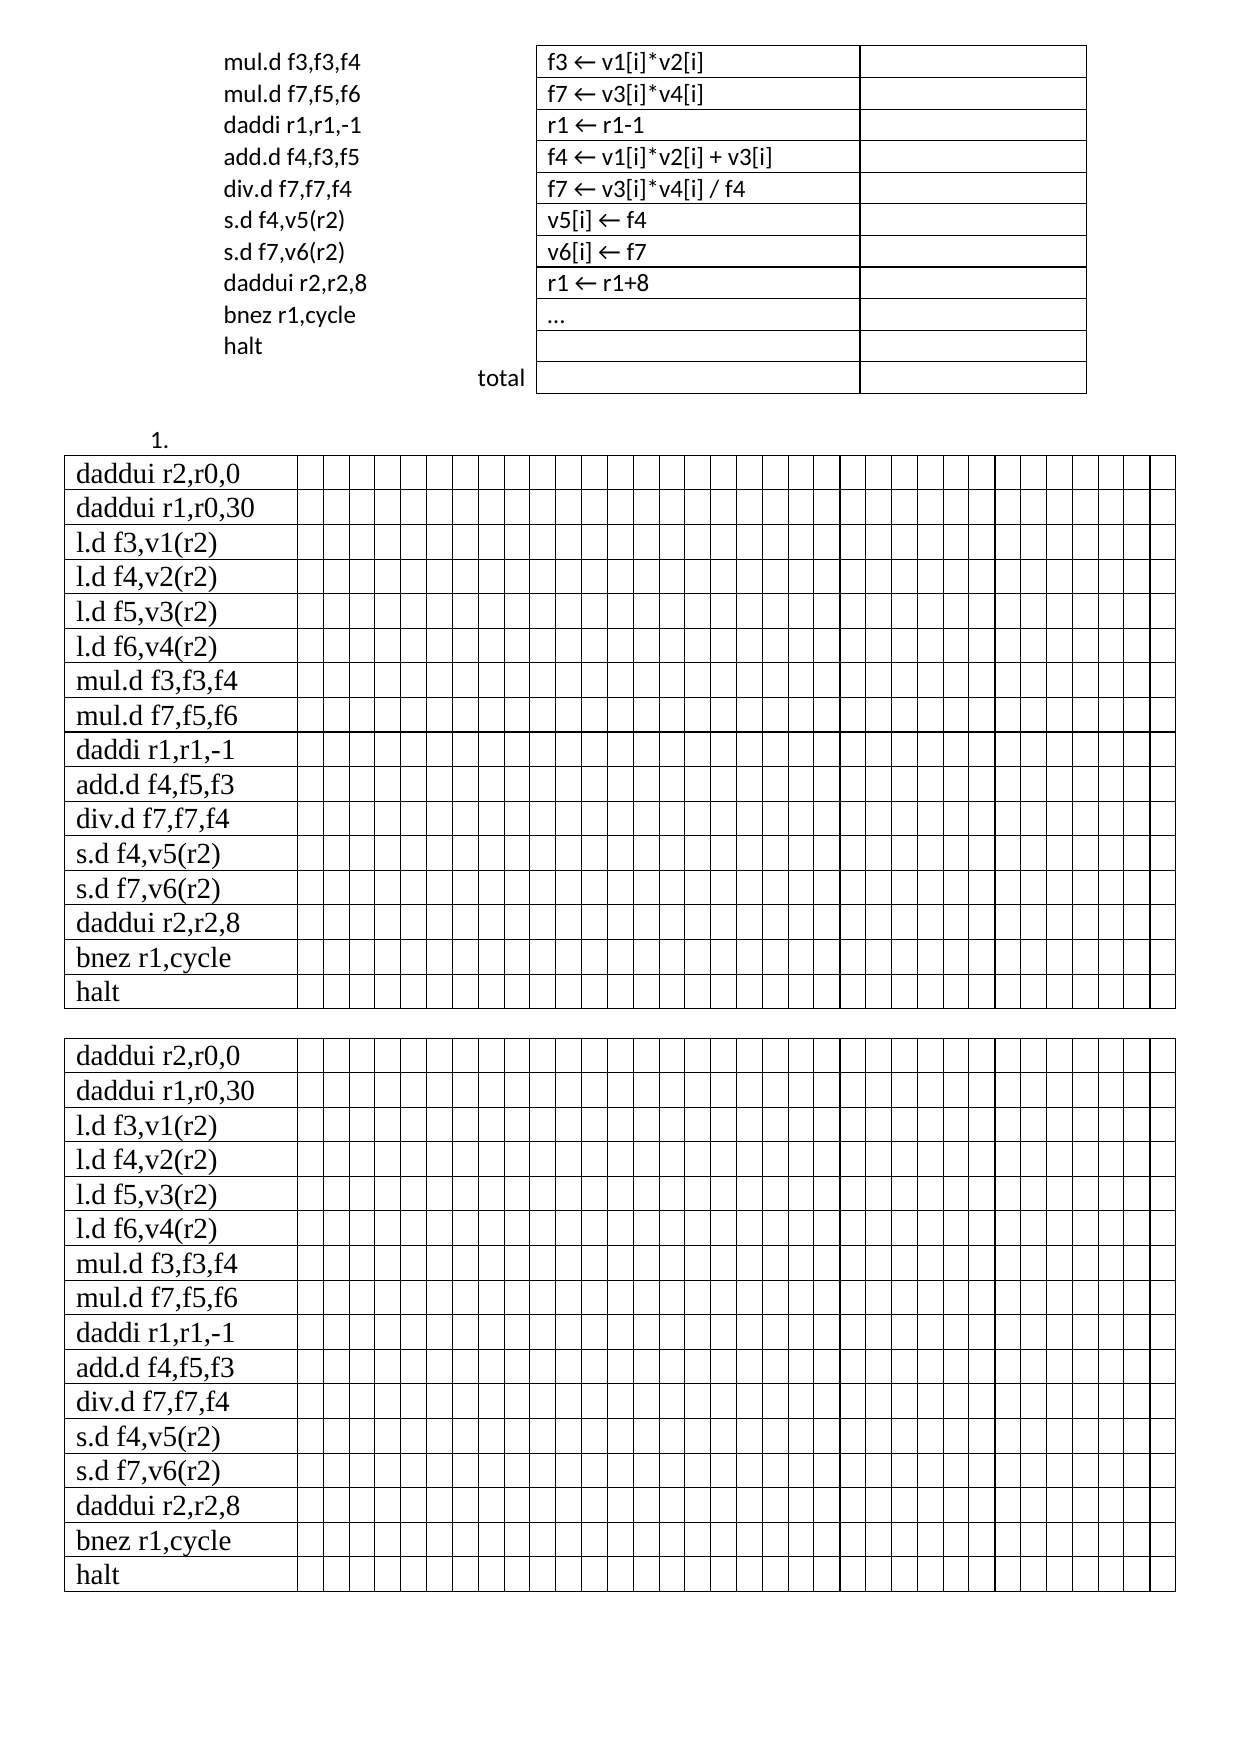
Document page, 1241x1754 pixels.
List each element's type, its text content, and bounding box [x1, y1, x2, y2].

table_cell [1124, 1177, 1149, 1210]
table_cell [789, 1315, 813, 1349]
table_cell [841, 1454, 865, 1487]
table_header [298, 1039, 323, 1072]
table_cell [1073, 871, 1098, 904]
table_cell [944, 1384, 968, 1418]
table_cell [685, 1488, 710, 1522]
table_cell [789, 940, 813, 973]
table_cell [1047, 1211, 1072, 1245]
table_cell [866, 767, 891, 801]
table_cell [944, 1315, 968, 1349]
table_header [505, 1039, 529, 1072]
table_cell [1021, 1142, 1046, 1176]
table_cell [1099, 1350, 1123, 1383]
table_cell [634, 767, 659, 801]
table_cell [427, 698, 452, 731]
table_cell [763, 802, 788, 835]
table_cell [763, 733, 788, 766]
table_header [789, 456, 813, 489]
table_cell [918, 1454, 943, 1487]
table_cell [479, 490, 504, 524]
table_cell [298, 1108, 323, 1141]
table_cell [711, 1557, 736, 1591]
table_cell [1073, 802, 1098, 835]
table_cell [685, 1315, 710, 1349]
table_cell [1099, 490, 1123, 524]
table_cell [892, 1073, 917, 1107]
table_cell div.d f7,f7,f4 [150, 172, 536, 203]
table_cell [814, 1142, 839, 1176]
table_cell [634, 560, 659, 593]
table_cell [918, 1108, 943, 1141]
table_cell [866, 663, 891, 697]
table_cell [996, 1281, 1020, 1314]
table_cell [608, 940, 633, 973]
table_cell [1124, 1281, 1149, 1314]
table_cell [763, 1177, 788, 1210]
table_cell [1021, 525, 1046, 558]
table_cell [298, 836, 323, 870]
table_cell [634, 698, 659, 731]
table_cell [969, 1523, 994, 1556]
table_cell [763, 905, 788, 939]
table_cell [918, 871, 943, 904]
table_cell [1073, 940, 1098, 973]
table_cell [763, 940, 788, 973]
table_cell [1047, 1281, 1072, 1314]
table_cell [866, 698, 891, 731]
table_cell [479, 698, 504, 731]
table_cell [530, 1315, 555, 1349]
table_cell [1151, 1073, 1175, 1107]
table_cell [1073, 1419, 1098, 1452]
table_cell [556, 1557, 581, 1591]
table_cell [944, 1281, 968, 1314]
table_cell [608, 1246, 633, 1279]
table_cell [861, 331, 1086, 361]
table_cell halt [150, 330, 536, 361]
table_cell [582, 629, 607, 662]
table_cell [789, 1419, 813, 1452]
table_cell [789, 1557, 813, 1591]
table_cell mul.d f3,f3,f4 [65, 1246, 297, 1279]
table_cell [892, 1523, 917, 1556]
table_cell [841, 1211, 865, 1245]
table_cell [814, 525, 839, 558]
table_cell [505, 1557, 529, 1591]
table_cell s.d f7,v6(r2) [65, 1454, 297, 1487]
table_cell [1021, 1523, 1046, 1556]
table_cell s.d f4,v5(r2) [150, 203, 536, 235]
table_cell l.d f6,v4(r2) [65, 1211, 297, 1245]
table_cell [737, 1281, 762, 1314]
table_cell [841, 975, 865, 1008]
table_cell [1073, 1211, 1098, 1245]
table_cell [866, 525, 891, 558]
table_header [505, 456, 529, 489]
table_cell [1124, 490, 1149, 524]
table_cell [969, 871, 994, 904]
table_cell [375, 1488, 400, 1522]
table_cell [1099, 1315, 1123, 1349]
table_cell [996, 1211, 1020, 1245]
table_header [866, 1039, 891, 1072]
table_header [634, 1039, 659, 1072]
table_cell [582, 836, 607, 870]
table_cell [1047, 975, 1072, 1008]
table_cell [1047, 698, 1072, 731]
table_cell [427, 663, 452, 697]
table_cell [324, 1281, 349, 1314]
table_cell [1073, 836, 1098, 870]
table_header [427, 456, 452, 489]
table_cell [711, 871, 736, 904]
table_cell [711, 560, 736, 593]
table_cell [814, 1454, 839, 1487]
table_cell [841, 698, 865, 731]
table_cell [634, 1073, 659, 1107]
table_cell [608, 594, 633, 628]
table_cell [861, 110, 1086, 140]
table_cell [479, 905, 504, 939]
table_cell [814, 767, 839, 801]
table_cell [556, 1246, 581, 1279]
table_cell [763, 629, 788, 662]
table_cell [608, 1488, 633, 1522]
table_cell [861, 141, 1086, 172]
table_cell [401, 975, 426, 1008]
table_cell [892, 1211, 917, 1245]
table_cell [530, 1350, 555, 1383]
table_header [737, 456, 762, 489]
table_cell [453, 767, 478, 801]
table_cell [530, 1281, 555, 1314]
table_cell [453, 663, 478, 697]
table_cell [453, 1108, 478, 1141]
table_cell [814, 594, 839, 628]
table_cell [608, 871, 633, 904]
table_header [556, 1039, 581, 1072]
table_header [350, 1039, 374, 1072]
table_header [660, 456, 684, 489]
table_cell [711, 525, 736, 558]
table_cell [298, 733, 323, 766]
table_cell [298, 594, 323, 628]
table_cell [582, 525, 607, 558]
table_cell [711, 1246, 736, 1279]
table_cell [861, 204, 1086, 235]
table_cell [918, 1073, 943, 1107]
table_cell [660, 490, 684, 524]
table_cell [866, 1108, 891, 1141]
table_cell [556, 1142, 581, 1176]
table_cell [944, 1350, 968, 1383]
table_cell [866, 1419, 891, 1452]
table_cell [401, 1073, 426, 1107]
table_cell [530, 871, 555, 904]
table_cell [427, 975, 452, 1008]
table_cell daddui r2,r2,8 [65, 905, 297, 939]
table_cell [530, 663, 555, 697]
table_cell [453, 733, 478, 766]
table_header [401, 456, 426, 489]
table_cell [892, 940, 917, 973]
table_cell [814, 975, 839, 1008]
table_cell [350, 733, 374, 766]
table_cell [608, 1384, 633, 1418]
table_cell [711, 1454, 736, 1487]
table_cell [660, 1315, 684, 1349]
table_cell [479, 1281, 504, 1314]
table_cell [685, 1177, 710, 1210]
table_cell l.d f4,v2(r2) [65, 560, 297, 593]
table_cell [685, 905, 710, 939]
table_cell [944, 1211, 968, 1245]
table_cell [608, 629, 633, 662]
table_cell [737, 940, 762, 973]
table_cell [861, 46, 1086, 77]
table_cell [789, 1177, 813, 1210]
table_cell [763, 1384, 788, 1418]
table_cell mul.d f3,f3,f4 [150, 45, 536, 77]
table_cell [530, 1488, 555, 1522]
table_cell [944, 1523, 968, 1556]
table_cell [660, 1523, 684, 1556]
table_cell [1047, 594, 1072, 628]
table_cell div.d f7,f7,f4 [65, 802, 297, 835]
table_cell [453, 1419, 478, 1452]
table_cell [1099, 767, 1123, 801]
table_cell [401, 594, 426, 628]
table_header daddui r2,r0,0 [65, 456, 297, 489]
table_header [866, 456, 891, 489]
table_cell [969, 490, 994, 524]
table_cell [996, 663, 1020, 697]
table_cell [298, 1384, 323, 1418]
table_cell [1047, 1073, 1072, 1107]
table_cell [556, 1419, 581, 1452]
table_cell [453, 1315, 478, 1349]
table_cell [1073, 490, 1098, 524]
table_cell [324, 629, 349, 662]
table_cell [1151, 698, 1175, 731]
table_cell [737, 1419, 762, 1452]
table_cell [505, 1211, 529, 1245]
table_cell [763, 594, 788, 628]
table_cell [737, 1350, 762, 1383]
table_cell [375, 802, 400, 835]
table_cell [505, 871, 529, 904]
table_cell [453, 975, 478, 1008]
table_cell [1151, 1211, 1175, 1245]
table_cell [530, 1211, 555, 1245]
table_cell [763, 1350, 788, 1383]
table_cell [892, 663, 917, 697]
table_cell [737, 802, 762, 835]
table_cell [505, 663, 529, 697]
table_cell [427, 940, 452, 973]
table_cell [944, 560, 968, 593]
table_cell l.d f5,v3(r2) [65, 594, 297, 628]
table_cell [1021, 629, 1046, 662]
table_cell [505, 490, 529, 524]
table_cell [298, 1454, 323, 1487]
table_cell [427, 1315, 452, 1349]
table_cell [660, 1281, 684, 1314]
table_cell [685, 1350, 710, 1383]
table_cell l.d f6,v4(r2) [65, 629, 297, 662]
table_cell … [537, 299, 859, 329]
table_cell v6[i] ← f7 [537, 236, 859, 266]
table_header [685, 456, 710, 489]
table_header [634, 456, 659, 489]
table_cell [375, 733, 400, 766]
table_cell [737, 490, 762, 524]
table_cell [427, 1142, 452, 1176]
table_cell [789, 525, 813, 558]
table_cell [608, 525, 633, 558]
table_cell [453, 1142, 478, 1176]
table_cell [634, 940, 659, 973]
table_cell div.d f7,f7,f4 [65, 1384, 297, 1418]
table_cell [1073, 733, 1098, 766]
table_cell [556, 767, 581, 801]
table_cell [969, 698, 994, 731]
table_cell [737, 663, 762, 697]
table_cell [685, 663, 710, 697]
table_cell [479, 1177, 504, 1210]
table_cell [763, 1073, 788, 1107]
table_cell [892, 560, 917, 593]
table_cell [375, 1350, 400, 1383]
table_cell [711, 1315, 736, 1349]
table_header [608, 456, 633, 489]
table_cell [866, 802, 891, 835]
table_cell [685, 594, 710, 628]
table_cell [660, 1557, 684, 1591]
table_cell [660, 1211, 684, 1245]
table_cell [1124, 940, 1149, 973]
table_cell [660, 1454, 684, 1487]
table_cell [530, 698, 555, 731]
table_cell [556, 663, 581, 697]
table_cell [763, 1454, 788, 1487]
table_cell [866, 836, 891, 870]
table_cell [375, 629, 400, 662]
table_cell [969, 1108, 994, 1141]
table_cell [841, 560, 865, 593]
table_cell [453, 1211, 478, 1245]
table_cell [892, 1246, 917, 1279]
table_header [582, 1039, 607, 1072]
table_cell [427, 1281, 452, 1314]
table_cell [453, 1246, 478, 1279]
table_cell [841, 629, 865, 662]
table_cell [427, 802, 452, 835]
table_cell [660, 1246, 684, 1279]
table_cell [892, 629, 917, 662]
table_cell [479, 802, 504, 835]
table_cell [1099, 1384, 1123, 1418]
table_cell [634, 629, 659, 662]
table_cell [505, 1281, 529, 1314]
table_cell [427, 1384, 452, 1418]
table_cell [505, 1488, 529, 1522]
table_cell f7 ← v3[i]*v4[i] [537, 78, 859, 108]
table_cell [789, 836, 813, 870]
table_cell [582, 1454, 607, 1487]
table_cell [861, 173, 1086, 203]
table_cell [1099, 871, 1123, 904]
table_cell [944, 663, 968, 697]
table_cell [1047, 1142, 1072, 1176]
table_cell [1047, 940, 1072, 973]
table_cell [892, 905, 917, 939]
table_cell [685, 490, 710, 524]
table_cell [737, 975, 762, 1008]
table_cell [996, 1350, 1020, 1383]
table_cell [737, 1073, 762, 1107]
table_cell [505, 594, 529, 628]
table_cell [969, 1419, 994, 1452]
table_cell add.d f4,f3,f5 [150, 140, 536, 172]
table_cell [453, 871, 478, 904]
table_cell [789, 629, 813, 662]
table_cell [841, 940, 865, 973]
table_cell [814, 905, 839, 939]
table_cell [298, 698, 323, 731]
table_cell [1099, 940, 1123, 973]
table_cell [1124, 525, 1149, 558]
table_cell [711, 1281, 736, 1314]
table_cell [1151, 1315, 1175, 1349]
table_cell halt [65, 975, 297, 1008]
table_cell [453, 1454, 478, 1487]
table_header [298, 456, 323, 489]
table_cell [634, 905, 659, 939]
table_cell [1151, 1488, 1175, 1522]
table_cell [634, 1488, 659, 1522]
table_cell [530, 940, 555, 973]
table_cell [634, 594, 659, 628]
table_header [530, 456, 555, 489]
table_cell [660, 1108, 684, 1141]
table_cell [298, 560, 323, 593]
table_cell [892, 594, 917, 628]
table_cell [866, 1315, 891, 1349]
table_cell [685, 871, 710, 904]
table_cell [737, 767, 762, 801]
table_cell [918, 1488, 943, 1522]
table_cell [763, 698, 788, 731]
table_cell [660, 1073, 684, 1107]
table_cell [918, 1177, 943, 1210]
table_cell [427, 733, 452, 766]
table_header [841, 1039, 865, 1072]
table_cell [944, 1488, 968, 1522]
table_cell [505, 1142, 529, 1176]
table_cell [711, 1108, 736, 1141]
table_cell [969, 1384, 994, 1418]
table_cell [505, 525, 529, 558]
table_cell [634, 663, 659, 697]
table_cell [350, 975, 374, 1008]
table_cell [814, 1488, 839, 1522]
table_cell [530, 629, 555, 662]
table_cell [401, 1384, 426, 1418]
table_cell [1124, 802, 1149, 835]
table_cell [324, 905, 349, 939]
table_cell [841, 836, 865, 870]
table_cell [814, 1246, 839, 1279]
table_cell [1151, 1523, 1175, 1556]
table_cell [1047, 802, 1072, 835]
table_header [556, 456, 581, 489]
table_cell [350, 1142, 374, 1176]
table_cell [1124, 1523, 1149, 1556]
table_cell [634, 490, 659, 524]
table_cell [866, 1523, 891, 1556]
table_cell [1099, 1419, 1123, 1452]
table_cell [530, 490, 555, 524]
table_cell [1073, 1350, 1098, 1383]
table_cell [789, 767, 813, 801]
table_cell [479, 663, 504, 697]
table_cell s.d f4,v5(r2) [65, 836, 297, 870]
table_cell [969, 733, 994, 766]
table_cell [1073, 594, 1098, 628]
table_header [1124, 456, 1149, 489]
table_cell [841, 733, 865, 766]
table_cell [1151, 1281, 1175, 1314]
table_cell [1151, 560, 1175, 593]
table_cell [660, 871, 684, 904]
table_cell [401, 490, 426, 524]
table_cell [763, 663, 788, 697]
table_cell [660, 940, 684, 973]
table_cell [350, 594, 374, 628]
table_cell [375, 594, 400, 628]
table_cell [401, 1246, 426, 1279]
table_cell [1021, 663, 1046, 697]
table_cell [814, 733, 839, 766]
table_cell [401, 1419, 426, 1452]
table_cell [427, 1454, 452, 1487]
table_cell [969, 1454, 994, 1487]
table_cell [530, 1384, 555, 1418]
table_cell [375, 1108, 400, 1141]
table_cell [608, 905, 633, 939]
table_cell [789, 698, 813, 731]
table_cell [582, 1523, 607, 1556]
table_cell [1021, 975, 1046, 1008]
table_cell [427, 767, 452, 801]
table_cell [324, 525, 349, 558]
table_cell [453, 1073, 478, 1107]
table_cell [944, 1108, 968, 1141]
table_cell [944, 871, 968, 904]
table_cell [1021, 1488, 1046, 1522]
table_cell [350, 1177, 374, 1210]
table_cell [1073, 1073, 1098, 1107]
table_cell [944, 802, 968, 835]
table_cell [1151, 525, 1175, 558]
table_cell [375, 1419, 400, 1452]
table_cell [375, 1315, 400, 1349]
table_cell [814, 1177, 839, 1210]
table_cell [298, 975, 323, 1008]
table_cell [866, 733, 891, 766]
table_header [530, 1039, 555, 1072]
table_cell [841, 1488, 865, 1522]
table_cell [685, 1384, 710, 1418]
table_cell [453, 698, 478, 731]
table_cell [530, 1108, 555, 1141]
table_cell [737, 698, 762, 731]
table_cell [608, 1350, 633, 1383]
table_cell [375, 525, 400, 558]
table_cell [350, 871, 374, 904]
table_cell [324, 940, 349, 973]
table_cell [944, 1454, 968, 1487]
table_cell [841, 767, 865, 801]
table_cell [944, 836, 968, 870]
table_cell [505, 1108, 529, 1141]
table_header [1021, 456, 1046, 489]
table_cell [1047, 1315, 1072, 1349]
table_header [479, 456, 504, 489]
table_cell [608, 560, 633, 593]
table_cell [1047, 871, 1072, 904]
table_cell [1124, 594, 1149, 628]
table_cell [1124, 767, 1149, 801]
table_cell [427, 1350, 452, 1383]
table_cell [324, 1350, 349, 1383]
table_cell [401, 560, 426, 593]
table_cell [1021, 871, 1046, 904]
table_cell [763, 525, 788, 558]
table_cell [634, 1350, 659, 1383]
table_cell [1151, 1177, 1175, 1210]
table_cell bnez r1,cycle [150, 298, 536, 329]
table_cell [892, 975, 917, 1008]
table_cell [556, 940, 581, 973]
table_cell [608, 767, 633, 801]
table_cell [660, 836, 684, 870]
table_cell [427, 490, 452, 524]
table_cell [841, 1142, 865, 1176]
table_cell [996, 1108, 1020, 1141]
table_cell [1151, 1246, 1175, 1279]
table_cell [685, 836, 710, 870]
table_cell f4 ← v1[i]*v2[i] + v3[i] [537, 141, 859, 172]
table_cell [996, 1523, 1020, 1556]
table_header [944, 1039, 968, 1072]
table_cell [861, 299, 1086, 329]
table_cell [350, 767, 374, 801]
table_cell [1073, 663, 1098, 697]
table_cell [918, 1523, 943, 1556]
table_cell [1151, 767, 1175, 801]
table_cell [350, 1246, 374, 1279]
table_cell [660, 1488, 684, 1522]
table_cell [479, 1142, 504, 1176]
table_cell [1047, 1488, 1072, 1522]
table_cell [298, 629, 323, 662]
table_cell [660, 1384, 684, 1418]
table_cell [634, 1177, 659, 1210]
table_cell [1021, 1073, 1046, 1107]
table_cell [556, 1350, 581, 1383]
table_cell [401, 871, 426, 904]
table_cell [453, 1350, 478, 1383]
table_cell [944, 767, 968, 801]
table_cell [969, 767, 994, 801]
table_cell [685, 1557, 710, 1591]
table_cell [789, 975, 813, 1008]
table_cell [685, 1211, 710, 1245]
table_cell [969, 594, 994, 628]
table_cell [814, 1315, 839, 1349]
table_cell [375, 940, 400, 973]
table_cell [866, 1384, 891, 1418]
table_cell [453, 836, 478, 870]
table_cell [866, 1211, 891, 1245]
table_cell [634, 1454, 659, 1487]
table_cell [969, 975, 994, 1008]
table_header [711, 456, 736, 489]
table_cell [660, 905, 684, 939]
table_cell [866, 1281, 891, 1314]
table_cell [634, 802, 659, 835]
table_cell [996, 871, 1020, 904]
table_cell [530, 1454, 555, 1487]
table_cell [789, 560, 813, 593]
table_cell daddi r1,r1,-1 [65, 1315, 297, 1349]
table_cell [505, 1246, 529, 1279]
table_cell [996, 1142, 1020, 1176]
table_cell [608, 1419, 633, 1452]
table_cell [892, 525, 917, 558]
table_header [892, 1039, 917, 1072]
table_header [892, 456, 917, 489]
table_cell [608, 1454, 633, 1487]
table_cell [375, 1384, 400, 1418]
table_cell [944, 594, 968, 628]
table_cell [814, 1073, 839, 1107]
table_cell [1124, 1419, 1149, 1452]
table_cell [375, 1073, 400, 1107]
table_cell [427, 836, 452, 870]
table_cell [505, 905, 529, 939]
table_header [1099, 456, 1123, 489]
table_cell bnez r1,cycle [65, 1523, 297, 1556]
table_cell [634, 1315, 659, 1349]
table_cell [350, 1281, 374, 1314]
table_cell [505, 1384, 529, 1418]
table_cell [556, 1073, 581, 1107]
table_cell [892, 1108, 917, 1141]
table_cell [298, 1419, 323, 1452]
table_cell [1073, 698, 1098, 731]
table_cell [660, 802, 684, 835]
table_cell [1124, 871, 1149, 904]
table_cell [453, 525, 478, 558]
table_cell [1151, 802, 1175, 835]
table_cell [1073, 1454, 1098, 1487]
table_cell [298, 905, 323, 939]
table_cell [375, 663, 400, 697]
table_cell [866, 1142, 891, 1176]
table_cell [427, 525, 452, 558]
table_cell [608, 663, 633, 697]
table_cell [737, 1384, 762, 1418]
table_cell [582, 1557, 607, 1591]
table_cell [556, 802, 581, 835]
table_cell [969, 1488, 994, 1522]
table_cell [918, 525, 943, 558]
table_cell [996, 767, 1020, 801]
table_cell [530, 1073, 555, 1107]
table_cell [479, 629, 504, 662]
table_header [814, 1039, 839, 1072]
table_cell [537, 331, 859, 361]
table_cell [298, 1281, 323, 1314]
table_cell [453, 490, 478, 524]
table_header [918, 456, 943, 489]
table_cell [530, 1523, 555, 1556]
table_cell [866, 629, 891, 662]
table_cell [737, 1523, 762, 1556]
table_cell [944, 1073, 968, 1107]
table_cell [1099, 1488, 1123, 1522]
table_cell [375, 767, 400, 801]
table_cell [582, 560, 607, 593]
table_cell [711, 1488, 736, 1522]
table_cell [453, 560, 478, 593]
table_cell [427, 629, 452, 662]
table_cell [350, 663, 374, 697]
table_cell [814, 1384, 839, 1418]
table_cell [1021, 836, 1046, 870]
table_cell [350, 1350, 374, 1383]
table_cell [479, 1557, 504, 1591]
table_cell [841, 1246, 865, 1279]
table_cell [1124, 1246, 1149, 1279]
table_cell [556, 560, 581, 593]
table_cell [479, 975, 504, 1008]
table_cell [350, 1557, 374, 1591]
table_cell [401, 525, 426, 558]
table_cell [1124, 698, 1149, 731]
table_cell [789, 802, 813, 835]
table_cell [505, 1315, 529, 1349]
table_cell [608, 733, 633, 766]
table_cell [608, 802, 633, 835]
table_cell [634, 1384, 659, 1418]
table_cell [841, 663, 865, 697]
table_cell [737, 1211, 762, 1245]
table_cell [479, 836, 504, 870]
table_cell [969, 1073, 994, 1107]
table_cell [1073, 975, 1098, 1008]
text 1. [150, 424, 1090, 455]
table_cell [556, 733, 581, 766]
table_cell [1099, 1177, 1123, 1210]
table_cell [324, 594, 349, 628]
table_cell [530, 767, 555, 801]
table_cell [1151, 1108, 1175, 1141]
table_cell [1021, 1419, 1046, 1452]
table_cell [737, 1142, 762, 1176]
table_cell [711, 1350, 736, 1383]
table_cell [685, 1108, 710, 1141]
table_cell [634, 1281, 659, 1314]
table_cell [814, 629, 839, 662]
table_cell [918, 1419, 943, 1452]
table_cell [814, 802, 839, 835]
table_cell [685, 1419, 710, 1452]
table_cell [814, 698, 839, 731]
table_cell [427, 1419, 452, 1452]
table_cell [814, 1108, 839, 1141]
table_cell [556, 1108, 581, 1141]
table_cell [892, 836, 917, 870]
table_cell [427, 1211, 452, 1245]
table_cell [1021, 940, 1046, 973]
table_cell [1021, 1246, 1046, 1279]
table_cell [814, 1523, 839, 1556]
table_cell f3 ← v1[i]*v2[i] [537, 46, 859, 77]
table_cell [866, 560, 891, 593]
table_cell [763, 975, 788, 1008]
table_cell [789, 1454, 813, 1487]
table_cell [763, 1315, 788, 1349]
table_cell [1021, 698, 1046, 731]
table_cell [969, 1211, 994, 1245]
table_cell [1021, 1454, 1046, 1487]
table_cell [453, 1557, 478, 1591]
table_cell [711, 767, 736, 801]
table_cell [427, 594, 452, 628]
table_cell [556, 1281, 581, 1314]
table_cell [866, 1246, 891, 1279]
table_cell [324, 1384, 349, 1418]
table_cell [918, 698, 943, 731]
table_cell [479, 1350, 504, 1383]
table_cell [996, 802, 1020, 835]
table_cell [634, 733, 659, 766]
table_cell [763, 1557, 788, 1591]
table_cell [505, 1073, 529, 1107]
table_cell [1124, 663, 1149, 697]
table_cell [866, 490, 891, 524]
table_cell [1021, 490, 1046, 524]
table_cell [582, 1315, 607, 1349]
table_header [582, 456, 607, 489]
table_cell [324, 1419, 349, 1452]
table_cell [634, 975, 659, 1008]
table_cell [1099, 1557, 1123, 1591]
table_cell [582, 975, 607, 1008]
table_cell [375, 905, 400, 939]
table_cell [841, 1281, 865, 1314]
table_cell [427, 1246, 452, 1279]
table_cell mul.d f3,f3,f4 [65, 663, 297, 697]
table_cell [1151, 1350, 1175, 1383]
table_cell [1151, 975, 1175, 1008]
table_cell [375, 836, 400, 870]
table_cell [866, 1073, 891, 1107]
table_cell [1073, 1315, 1098, 1349]
table_cell [350, 1523, 374, 1556]
table_cell [401, 1557, 426, 1591]
table_cell [479, 1488, 504, 1522]
table_cell [556, 975, 581, 1008]
table_cell [1099, 1246, 1123, 1279]
table_cell [866, 1557, 891, 1591]
table_cell [530, 1557, 555, 1591]
table_cell [685, 940, 710, 973]
table_cell [556, 836, 581, 870]
table_cell [1124, 1557, 1149, 1591]
table_cell [685, 1142, 710, 1176]
table_cell [711, 1523, 736, 1556]
table_cell [324, 1142, 349, 1176]
table_cell [1021, 1384, 1046, 1418]
table_cell [660, 1419, 684, 1452]
table_cell [1021, 1177, 1046, 1210]
table_cell [969, 1315, 994, 1349]
table_cell [892, 1454, 917, 1487]
table_cell [608, 1557, 633, 1591]
table_cell [861, 268, 1086, 298]
table_cell [789, 1488, 813, 1522]
table_cell [1151, 733, 1175, 766]
table_cell [401, 733, 426, 766]
table_header [969, 1039, 994, 1072]
table_cell [789, 1523, 813, 1556]
table_cell [556, 1211, 581, 1245]
table_cell [918, 1211, 943, 1245]
table_cell [841, 490, 865, 524]
table_cell [711, 1142, 736, 1176]
table_cell [996, 629, 1020, 662]
table_header [737, 1039, 762, 1072]
table_cell [1151, 836, 1175, 870]
table_cell [324, 1211, 349, 1245]
table_cell [401, 1315, 426, 1349]
table_cell [814, 836, 839, 870]
table_cell [814, 1281, 839, 1314]
table_cell [505, 940, 529, 973]
table_cell [711, 836, 736, 870]
table_cell [608, 1281, 633, 1314]
table_cell [582, 1177, 607, 1210]
table_cell [1099, 1454, 1123, 1487]
table_cell [479, 594, 504, 628]
table_cell [892, 490, 917, 524]
table_header [918, 1039, 943, 1072]
table_cell [401, 1281, 426, 1314]
table_cell [1021, 1281, 1046, 1314]
table_cell [763, 560, 788, 593]
table_cell [660, 525, 684, 558]
table_cell [505, 560, 529, 593]
table_cell [892, 1419, 917, 1452]
table_cell [944, 1142, 968, 1176]
table_cell [350, 629, 374, 662]
table_cell [453, 940, 478, 973]
table_cell [634, 525, 659, 558]
table_cell [660, 767, 684, 801]
table_cell [556, 490, 581, 524]
table_cell [1099, 1142, 1123, 1176]
table_cell [1099, 698, 1123, 731]
table_cell [944, 940, 968, 973]
table_cell [505, 733, 529, 766]
table_cell [350, 698, 374, 731]
table_cell [996, 1073, 1020, 1107]
table_cell [1047, 905, 1072, 939]
table_cell [918, 594, 943, 628]
table_cell [608, 1142, 633, 1176]
table_cell [1099, 560, 1123, 593]
table_cell [401, 1454, 426, 1487]
table_cell [453, 1384, 478, 1418]
table_cell [685, 802, 710, 835]
table_cell [634, 1419, 659, 1452]
table_cell l.d f3,v1(r2) [65, 1108, 297, 1141]
table_cell [660, 663, 684, 697]
table_cell [608, 836, 633, 870]
table_cell [1124, 1488, 1149, 1522]
table_cell [969, 802, 994, 835]
table_cell [996, 490, 1020, 524]
table_cell [789, 1142, 813, 1176]
table_cell [763, 1281, 788, 1314]
table_cell [685, 767, 710, 801]
table_header [608, 1039, 633, 1072]
table_cell [375, 560, 400, 593]
table_cell [582, 1211, 607, 1245]
table_header [660, 1039, 684, 1072]
table_cell [789, 1211, 813, 1245]
table_header [969, 456, 994, 489]
table_cell daddui r1,r0,30 [65, 490, 297, 524]
table_cell [763, 1246, 788, 1279]
table_cell [996, 698, 1020, 731]
table_cell [375, 1142, 400, 1176]
table_cell [892, 1315, 917, 1349]
table_cell [1099, 1108, 1123, 1141]
table_cell [1099, 802, 1123, 835]
table_cell [685, 560, 710, 593]
table_cell [324, 1488, 349, 1522]
table_header [375, 1039, 400, 1072]
table_cell [814, 1350, 839, 1383]
table_cell [298, 767, 323, 801]
table_cell [1073, 905, 1098, 939]
table_cell [479, 1108, 504, 1141]
table_cell [918, 1350, 943, 1383]
table_cell [324, 663, 349, 697]
table_cell [841, 1523, 865, 1556]
table_cell [350, 1073, 374, 1107]
table_cell [660, 975, 684, 1008]
table_cell [401, 836, 426, 870]
table_cell [1099, 975, 1123, 1008]
table_cell [969, 940, 994, 973]
table_cell [298, 1488, 323, 1522]
table_cell [918, 1142, 943, 1176]
table_cell [401, 629, 426, 662]
table_cell [711, 1177, 736, 1210]
table_cell [427, 905, 452, 939]
table_cell [1124, 1384, 1149, 1418]
table_cell [841, 1350, 865, 1383]
table_cell r1 ← r1-1 [537, 110, 859, 140]
table_cell [841, 1557, 865, 1591]
table_cell [298, 663, 323, 697]
table_cell [685, 1281, 710, 1314]
table_cell [866, 1454, 891, 1487]
table_cell [685, 698, 710, 731]
table_cell [479, 1211, 504, 1245]
table_header [453, 456, 478, 489]
table_cell [505, 1177, 529, 1210]
table_cell [401, 663, 426, 697]
table_cell [453, 1281, 478, 1314]
table_cell [685, 525, 710, 558]
table_cell [918, 905, 943, 939]
table_cell [763, 1142, 788, 1176]
table_cell total [150, 361, 536, 393]
table_cell daddi r1,r1,-1 [65, 733, 297, 766]
table_cell [892, 802, 917, 835]
table_cell [996, 594, 1020, 628]
table_cell [530, 905, 555, 939]
table_cell [892, 1384, 917, 1418]
table_cell [427, 1177, 452, 1210]
table_cell [918, 975, 943, 1008]
table_cell [1047, 490, 1072, 524]
table_cell [685, 1073, 710, 1107]
table_cell [789, 871, 813, 904]
table_header daddui r2,r0,0 [65, 1039, 297, 1072]
table_cell [634, 1523, 659, 1556]
table_cell [969, 1177, 994, 1210]
table_cell [556, 698, 581, 731]
table_cell [1124, 836, 1149, 870]
table_cell [608, 1177, 633, 1210]
table_header [427, 1039, 452, 1072]
table_cell v5[i] ← f4 [537, 204, 859, 235]
table_cell [350, 1108, 374, 1141]
table_cell [685, 1246, 710, 1279]
table_cell [814, 1419, 839, 1452]
table_header [996, 456, 1020, 489]
table_header [453, 1039, 478, 1072]
table_cell [892, 733, 917, 766]
table_cell l.d f4,v2(r2) [65, 1142, 297, 1176]
table_header [350, 456, 374, 489]
table_header [324, 1039, 349, 1072]
table_cell [401, 802, 426, 835]
table_cell [789, 1073, 813, 1107]
table_cell [556, 1488, 581, 1522]
table_cell [556, 1315, 581, 1349]
table_cell [841, 871, 865, 904]
table_cell [582, 905, 607, 939]
table_cell [789, 1108, 813, 1141]
table_cell [324, 1073, 349, 1107]
table_cell [350, 560, 374, 593]
table_cell [505, 836, 529, 870]
table_cell [944, 975, 968, 1008]
table_cell [841, 525, 865, 558]
table_cell [969, 663, 994, 697]
table_cell [1021, 1557, 1046, 1591]
table_cell [582, 767, 607, 801]
table_cell [737, 1454, 762, 1487]
table_cell [1151, 905, 1175, 939]
table_cell [1124, 1350, 1149, 1383]
table_cell [737, 1246, 762, 1279]
table_cell [298, 1246, 323, 1279]
table_cell [375, 490, 400, 524]
table_cell [814, 663, 839, 697]
table_cell [1151, 490, 1175, 524]
table_cell [996, 1419, 1020, 1452]
table_cell [711, 1384, 736, 1418]
table_cell [350, 836, 374, 870]
table_cell [324, 1557, 349, 1591]
table_cell [1047, 1350, 1072, 1383]
table_cell [763, 767, 788, 801]
table_cell [1099, 1211, 1123, 1245]
table_cell [505, 802, 529, 835]
table_cell [401, 940, 426, 973]
table_cell [1124, 733, 1149, 766]
table_cell [401, 1350, 426, 1383]
table_cell [298, 1142, 323, 1176]
table_cell [996, 905, 1020, 939]
table_cell [582, 871, 607, 904]
table_cell [505, 629, 529, 662]
table_cell [918, 733, 943, 766]
table_cell [324, 1315, 349, 1349]
table_cell [505, 1523, 529, 1556]
table_cell [298, 871, 323, 904]
table_cell [375, 1557, 400, 1591]
table_cell [1124, 1211, 1149, 1245]
table_cell [298, 1315, 323, 1349]
table_cell [582, 1384, 607, 1418]
table_cell [918, 490, 943, 524]
table_cell [1151, 1419, 1175, 1452]
table_cell [789, 490, 813, 524]
table_cell [298, 1177, 323, 1210]
table_header [1021, 1039, 1046, 1072]
table_cell [737, 629, 762, 662]
table_cell [401, 1211, 426, 1245]
table_cell [944, 698, 968, 731]
table_cell [685, 733, 710, 766]
table_header [1151, 456, 1175, 489]
table_cell [401, 767, 426, 801]
table_cell [582, 698, 607, 731]
table_cell daddui r1,r0,30 [65, 1073, 297, 1107]
table_cell [582, 1419, 607, 1452]
table_cell [453, 594, 478, 628]
table_cell [530, 836, 555, 870]
table_cell [350, 940, 374, 973]
table_cell [375, 1177, 400, 1210]
table_cell [789, 1350, 813, 1383]
table_cell [996, 1384, 1020, 1418]
table_cell [1124, 1315, 1149, 1349]
table_cell [427, 1523, 452, 1556]
table_cell [660, 1350, 684, 1383]
table_cell [969, 1246, 994, 1279]
table_cell [944, 1177, 968, 1210]
table_cell [453, 629, 478, 662]
table_cell [918, 560, 943, 593]
table_cell [711, 698, 736, 731]
table_cell [582, 1108, 607, 1141]
table_cell [685, 975, 710, 1008]
table_cell [1021, 594, 1046, 628]
table_cell [453, 1488, 478, 1522]
table_cell [530, 560, 555, 593]
table_cell [375, 871, 400, 904]
table_cell [918, 836, 943, 870]
table_cell [427, 1488, 452, 1522]
table_cell [401, 1142, 426, 1176]
table_cell mul.d f7,f5,f6 [65, 698, 297, 731]
table_cell s.d f7,v6(r2) [150, 235, 536, 266]
table_cell [582, 1142, 607, 1176]
table_cell [918, 1246, 943, 1279]
table_cell [1124, 1108, 1149, 1141]
table_cell [1073, 1557, 1098, 1591]
table_header [401, 1039, 426, 1072]
table_cell [298, 1557, 323, 1591]
table_cell [324, 1523, 349, 1556]
table_cell [298, 1211, 323, 1245]
table_header [1047, 1039, 1072, 1072]
table_cell [918, 767, 943, 801]
table_cell [1047, 1108, 1072, 1141]
table_cell [1151, 594, 1175, 628]
table_cell [582, 802, 607, 835]
table_cell [660, 594, 684, 628]
table_cell [298, 940, 323, 973]
table_cell [711, 802, 736, 835]
table_cell [582, 1246, 607, 1279]
table_cell [841, 905, 865, 939]
table_cell [892, 1488, 917, 1522]
table_cell [298, 490, 323, 524]
table_cell [1124, 1142, 1149, 1176]
table_cell [634, 1211, 659, 1245]
table_cell [556, 905, 581, 939]
table_cell [530, 802, 555, 835]
table_cell [841, 1384, 865, 1418]
table_cell [711, 1419, 736, 1452]
table_cell [1151, 940, 1175, 973]
table_cell [634, 871, 659, 904]
table_cell [711, 663, 736, 697]
table_cell [324, 560, 349, 593]
table_cell [814, 871, 839, 904]
table_cell [505, 767, 529, 801]
table_cell [479, 733, 504, 766]
table_cell [944, 1557, 968, 1591]
table_cell mul.d f7,f5,f6 [65, 1281, 297, 1314]
table_cell [814, 490, 839, 524]
table_cell [841, 802, 865, 835]
table_cell [969, 1350, 994, 1383]
table_cell l.d f3,v1(r2) [65, 525, 297, 558]
table_cell [996, 836, 1020, 870]
table_cell [530, 1142, 555, 1176]
table_cell [1151, 871, 1175, 904]
table_cell [1151, 629, 1175, 662]
table_cell r1 ← r1+8 [537, 268, 859, 298]
table_cell [711, 594, 736, 628]
table_cell [737, 905, 762, 939]
table_cell [427, 1108, 452, 1141]
table_cell [479, 1384, 504, 1418]
table_cell [1151, 663, 1175, 697]
table_cell [401, 1523, 426, 1556]
table_cell [582, 490, 607, 524]
table_cell [375, 1523, 400, 1556]
table_cell [608, 698, 633, 731]
table_cell [608, 490, 633, 524]
table_cell [737, 1488, 762, 1522]
table_cell [892, 1281, 917, 1314]
table_cell [608, 1315, 633, 1349]
table_cell [763, 871, 788, 904]
table_cell [375, 1454, 400, 1487]
table_cell [556, 1177, 581, 1210]
table_header [375, 456, 400, 489]
table_cell [634, 1246, 659, 1279]
table_cell [892, 1350, 917, 1383]
table_cell [350, 490, 374, 524]
table_cell [1073, 1281, 1098, 1314]
table_cell [582, 1350, 607, 1383]
table_cell [634, 1557, 659, 1591]
table_cell [866, 940, 891, 973]
table_cell [1099, 594, 1123, 628]
table_cell [660, 733, 684, 766]
table_cell [711, 975, 736, 1008]
table_cell [324, 802, 349, 835]
table_cell [866, 871, 891, 904]
table_cell [1099, 1073, 1123, 1107]
table_cell [685, 629, 710, 662]
table_cell [1047, 1454, 1072, 1487]
table_cell [789, 1384, 813, 1418]
table_cell [841, 1073, 865, 1107]
table_cell [918, 1384, 943, 1418]
table_cell [996, 525, 1020, 558]
table_cell [1047, 1557, 1072, 1591]
table_cell [1073, 1384, 1098, 1418]
table_header [841, 456, 865, 489]
table_cell [1099, 629, 1123, 662]
table_cell [996, 1315, 1020, 1349]
table_cell [814, 560, 839, 593]
table_cell [1073, 1488, 1098, 1522]
table_cell [453, 905, 478, 939]
table_cell [324, 698, 349, 731]
table_cell [944, 490, 968, 524]
table_cell [582, 1073, 607, 1107]
table_cell [866, 975, 891, 1008]
table_header [763, 456, 788, 489]
table_cell [763, 1108, 788, 1141]
table_cell [1047, 1177, 1072, 1210]
table_cell [556, 1523, 581, 1556]
table_cell [711, 1073, 736, 1107]
table_cell [556, 629, 581, 662]
table_cell [530, 1419, 555, 1452]
table_cell [350, 1211, 374, 1245]
table_cell [944, 525, 968, 558]
table_cell [737, 560, 762, 593]
table_header [1073, 1039, 1098, 1072]
table_cell [1047, 1523, 1072, 1556]
table_cell [1047, 733, 1072, 766]
table_cell [1047, 629, 1072, 662]
table_cell [401, 905, 426, 939]
table_cell [918, 802, 943, 835]
table_header [1151, 1039, 1175, 1072]
table_cell [375, 1211, 400, 1245]
table_cell [505, 1350, 529, 1383]
table_cell [763, 1419, 788, 1452]
table_cell [737, 1177, 762, 1210]
table_cell [350, 1315, 374, 1349]
table_cell [1099, 1523, 1123, 1556]
table_cell [1124, 1454, 1149, 1487]
table_cell [996, 940, 1020, 973]
table_cell [944, 629, 968, 662]
table_cell [608, 1108, 633, 1141]
table_cell [324, 490, 349, 524]
table_header [479, 1039, 504, 1072]
table_cell [634, 1108, 659, 1141]
table_cell [969, 1142, 994, 1176]
table_header [1073, 456, 1098, 489]
table_cell [711, 940, 736, 973]
table_cell [711, 905, 736, 939]
table_cell [298, 525, 323, 558]
table_cell [1021, 560, 1046, 593]
table_header [324, 456, 349, 489]
table_cell [1099, 733, 1123, 766]
table_cell [530, 594, 555, 628]
table_cell [1073, 560, 1098, 593]
table_cell [763, 836, 788, 870]
table_cell [427, 871, 452, 904]
table_cell [814, 1557, 839, 1591]
table_cell [1021, 905, 1046, 939]
table_cell [298, 802, 323, 835]
table_cell add.d f4,f5,f3 [65, 1350, 297, 1383]
table_cell [1021, 733, 1046, 766]
table_cell [582, 594, 607, 628]
table_cell [861, 362, 1086, 393]
table_cell [350, 802, 374, 835]
table_cell [814, 940, 839, 973]
table_cell [969, 836, 994, 870]
table_cell daddui r2,r2,8 [150, 266, 536, 298]
table_cell [350, 1488, 374, 1522]
table_cell [1099, 1281, 1123, 1314]
table_cell [866, 1350, 891, 1383]
table_cell [685, 1454, 710, 1487]
table_cell [1124, 1073, 1149, 1107]
table_cell [375, 698, 400, 731]
table_cell [505, 1419, 529, 1452]
table_cell [944, 1419, 968, 1452]
table_cell [1124, 629, 1149, 662]
table_cell [814, 1211, 839, 1245]
table_cell [866, 1488, 891, 1522]
table_cell [324, 1177, 349, 1210]
table_cell [789, 1246, 813, 1279]
table_cell [1073, 1108, 1098, 1141]
table_cell [453, 1177, 478, 1210]
table_cell [944, 733, 968, 766]
table_cell [530, 1177, 555, 1210]
table_cell s.d f7,v6(r2) [65, 871, 297, 904]
table_cell [841, 1177, 865, 1210]
table_cell [479, 1246, 504, 1279]
table_cell [401, 1177, 426, 1210]
table_cell bnez r1,cycle [65, 940, 297, 973]
table_cell [324, 1454, 349, 1487]
table_cell [401, 1488, 426, 1522]
table_cell [1073, 629, 1098, 662]
table_cell [608, 1211, 633, 1245]
table_cell [298, 1350, 323, 1383]
table_cell [1151, 1454, 1175, 1487]
table_cell [530, 975, 555, 1008]
table_cell [969, 905, 994, 939]
table_cell [711, 490, 736, 524]
table_cell [1099, 905, 1123, 939]
table_cell [324, 871, 349, 904]
table_cell [892, 871, 917, 904]
table_cell [479, 871, 504, 904]
table_cell [969, 1557, 994, 1591]
table_cell [350, 1384, 374, 1418]
table_cell [427, 1073, 452, 1107]
table_cell [737, 1557, 762, 1591]
table_cell [1151, 1557, 1175, 1591]
table_cell [401, 698, 426, 731]
table_cell [556, 1454, 581, 1487]
table_cell [608, 1073, 633, 1107]
table_cell [556, 525, 581, 558]
table_cell [453, 1523, 478, 1556]
table_cell [918, 940, 943, 973]
table_cell [841, 1315, 865, 1349]
table_cell [996, 1454, 1020, 1487]
table_cell [918, 1315, 943, 1349]
table_cell [1099, 836, 1123, 870]
table_cell [582, 1281, 607, 1314]
table_cell [350, 525, 374, 558]
table_cell [298, 1523, 323, 1556]
table_cell [685, 1523, 710, 1556]
table_cell [479, 1454, 504, 1487]
table_cell [996, 1246, 1020, 1279]
table_cell [892, 1557, 917, 1591]
table_cell [969, 1281, 994, 1314]
table_cell [918, 1281, 943, 1314]
table_cell [530, 525, 555, 558]
table_cell [324, 975, 349, 1008]
table_cell [866, 1177, 891, 1210]
table_cell [537, 362, 859, 393]
table_cell [866, 594, 891, 628]
table_cell f7 ← v3[i]*v4[i] / f4 [537, 173, 859, 203]
table_cell [324, 1246, 349, 1279]
table_cell [660, 560, 684, 593]
table_cell [737, 594, 762, 628]
table_cell [763, 1488, 788, 1522]
table_header [711, 1039, 736, 1072]
table_cell [1073, 1142, 1098, 1176]
table_cell [530, 733, 555, 766]
table_cell [324, 1108, 349, 1141]
table_cell [350, 1419, 374, 1452]
table_cell halt [65, 1557, 297, 1591]
table_cell [1021, 1315, 1046, 1349]
table_cell [763, 1523, 788, 1556]
table_cell [479, 1073, 504, 1107]
table_cell [1047, 1419, 1072, 1452]
table_cell [1073, 1246, 1098, 1279]
table_cell [737, 836, 762, 870]
table_cell [505, 1454, 529, 1487]
table_cell [1047, 836, 1072, 870]
table_cell [1073, 1177, 1098, 1210]
table_cell [530, 1246, 555, 1279]
table_cell [1073, 767, 1098, 801]
table_cell [1021, 1211, 1046, 1245]
table_cell [789, 733, 813, 766]
table_cell [660, 698, 684, 731]
table_cell [1047, 767, 1072, 801]
table_cell [427, 560, 452, 593]
table_cell [861, 78, 1086, 108]
table_cell [841, 594, 865, 628]
table_cell [711, 1211, 736, 1245]
table_cell [996, 975, 1020, 1008]
table_cell [556, 871, 581, 904]
table_cell [479, 560, 504, 593]
table_cell [789, 594, 813, 628]
table_cell [918, 629, 943, 662]
table_cell [1047, 525, 1072, 558]
table_cell [841, 1419, 865, 1452]
table_header [996, 1039, 1020, 1072]
table_cell [660, 629, 684, 662]
table_header [763, 1039, 788, 1072]
table_cell [350, 905, 374, 939]
table_cell [1124, 905, 1149, 939]
table_cell [969, 525, 994, 558]
table_cell [763, 1211, 788, 1245]
table_cell [737, 871, 762, 904]
table_cell [1151, 1142, 1175, 1176]
table_cell [324, 836, 349, 870]
table_cell [996, 1177, 1020, 1210]
table_header [1099, 1039, 1123, 1072]
table_cell add.d f4,f5,f3 [65, 767, 297, 801]
table_cell daddui r2,r2,8 [65, 1488, 297, 1522]
table_cell [375, 1246, 400, 1279]
table_header [1124, 1039, 1149, 1072]
table_cell [1021, 1350, 1046, 1383]
table_cell [608, 975, 633, 1008]
table_cell [479, 1419, 504, 1452]
table_cell [1047, 663, 1072, 697]
table_cell [479, 1523, 504, 1556]
table_cell [789, 663, 813, 697]
table_cell [996, 733, 1020, 766]
table_cell [918, 1557, 943, 1591]
table_cell [505, 975, 529, 1008]
table_cell [892, 1177, 917, 1210]
table_cell [582, 733, 607, 766]
table_cell [1099, 525, 1123, 558]
table_cell [1021, 767, 1046, 801]
table_cell [556, 594, 581, 628]
table_cell [1099, 663, 1123, 697]
table_cell [375, 1281, 400, 1314]
table_cell [479, 525, 504, 558]
table_cell [866, 905, 891, 939]
table_cell [324, 767, 349, 801]
table_cell [479, 1315, 504, 1349]
table_cell [634, 836, 659, 870]
table_header [814, 456, 839, 489]
table_cell [763, 490, 788, 524]
table_cell [479, 767, 504, 801]
table_cell [1124, 975, 1149, 1008]
table_cell [298, 1073, 323, 1107]
table_cell [453, 802, 478, 835]
table_cell [582, 663, 607, 697]
table_cell [1073, 1523, 1098, 1556]
table_cell [479, 940, 504, 973]
table_cell l.d f5,v3(r2) [65, 1177, 297, 1210]
table_cell [789, 1281, 813, 1314]
table_cell [1124, 560, 1149, 593]
table_cell s.d f4,v5(r2) [65, 1419, 297, 1452]
table_cell [1047, 1384, 1072, 1418]
table_cell [1021, 1108, 1046, 1141]
table_cell [350, 1454, 374, 1487]
table_cell [1021, 802, 1046, 835]
table_cell mul.d f7,f5,f6 [150, 77, 536, 108]
table_cell [841, 1108, 865, 1141]
table_header [944, 456, 968, 489]
table_cell [582, 940, 607, 973]
table_cell [737, 1315, 762, 1349]
table_cell [711, 629, 736, 662]
table_cell [660, 1177, 684, 1210]
table_cell [918, 663, 943, 697]
table_cell [737, 733, 762, 766]
table_cell [996, 1557, 1020, 1591]
table_cell [582, 1488, 607, 1522]
table_cell [861, 236, 1086, 266]
table_cell [634, 1142, 659, 1176]
table_cell [969, 560, 994, 593]
table_cell [1151, 1384, 1175, 1418]
table_header [685, 1039, 710, 1072]
table_cell [556, 1384, 581, 1418]
table_header [1047, 456, 1072, 489]
table_cell [324, 733, 349, 766]
table_header [789, 1039, 813, 1072]
table_cell [892, 1142, 917, 1176]
table_cell [944, 1246, 968, 1279]
table_cell [711, 733, 736, 766]
table_cell [608, 1523, 633, 1556]
table_cell daddi r1,r1,-1 [150, 109, 536, 140]
table_cell [1047, 560, 1072, 593]
table_cell [969, 629, 994, 662]
table_cell [375, 975, 400, 1008]
table_cell [427, 1557, 452, 1591]
table_cell [660, 1142, 684, 1176]
table_cell [737, 525, 762, 558]
table_cell [892, 767, 917, 801]
table_cell [1073, 525, 1098, 558]
table_cell [892, 698, 917, 731]
table_cell [1047, 1246, 1072, 1279]
table_cell [996, 560, 1020, 593]
table_cell [789, 905, 813, 939]
table_cell [737, 1108, 762, 1141]
table_cell [401, 1108, 426, 1141]
table_cell [944, 905, 968, 939]
table_cell [505, 698, 529, 731]
table_cell [996, 1488, 1020, 1522]
